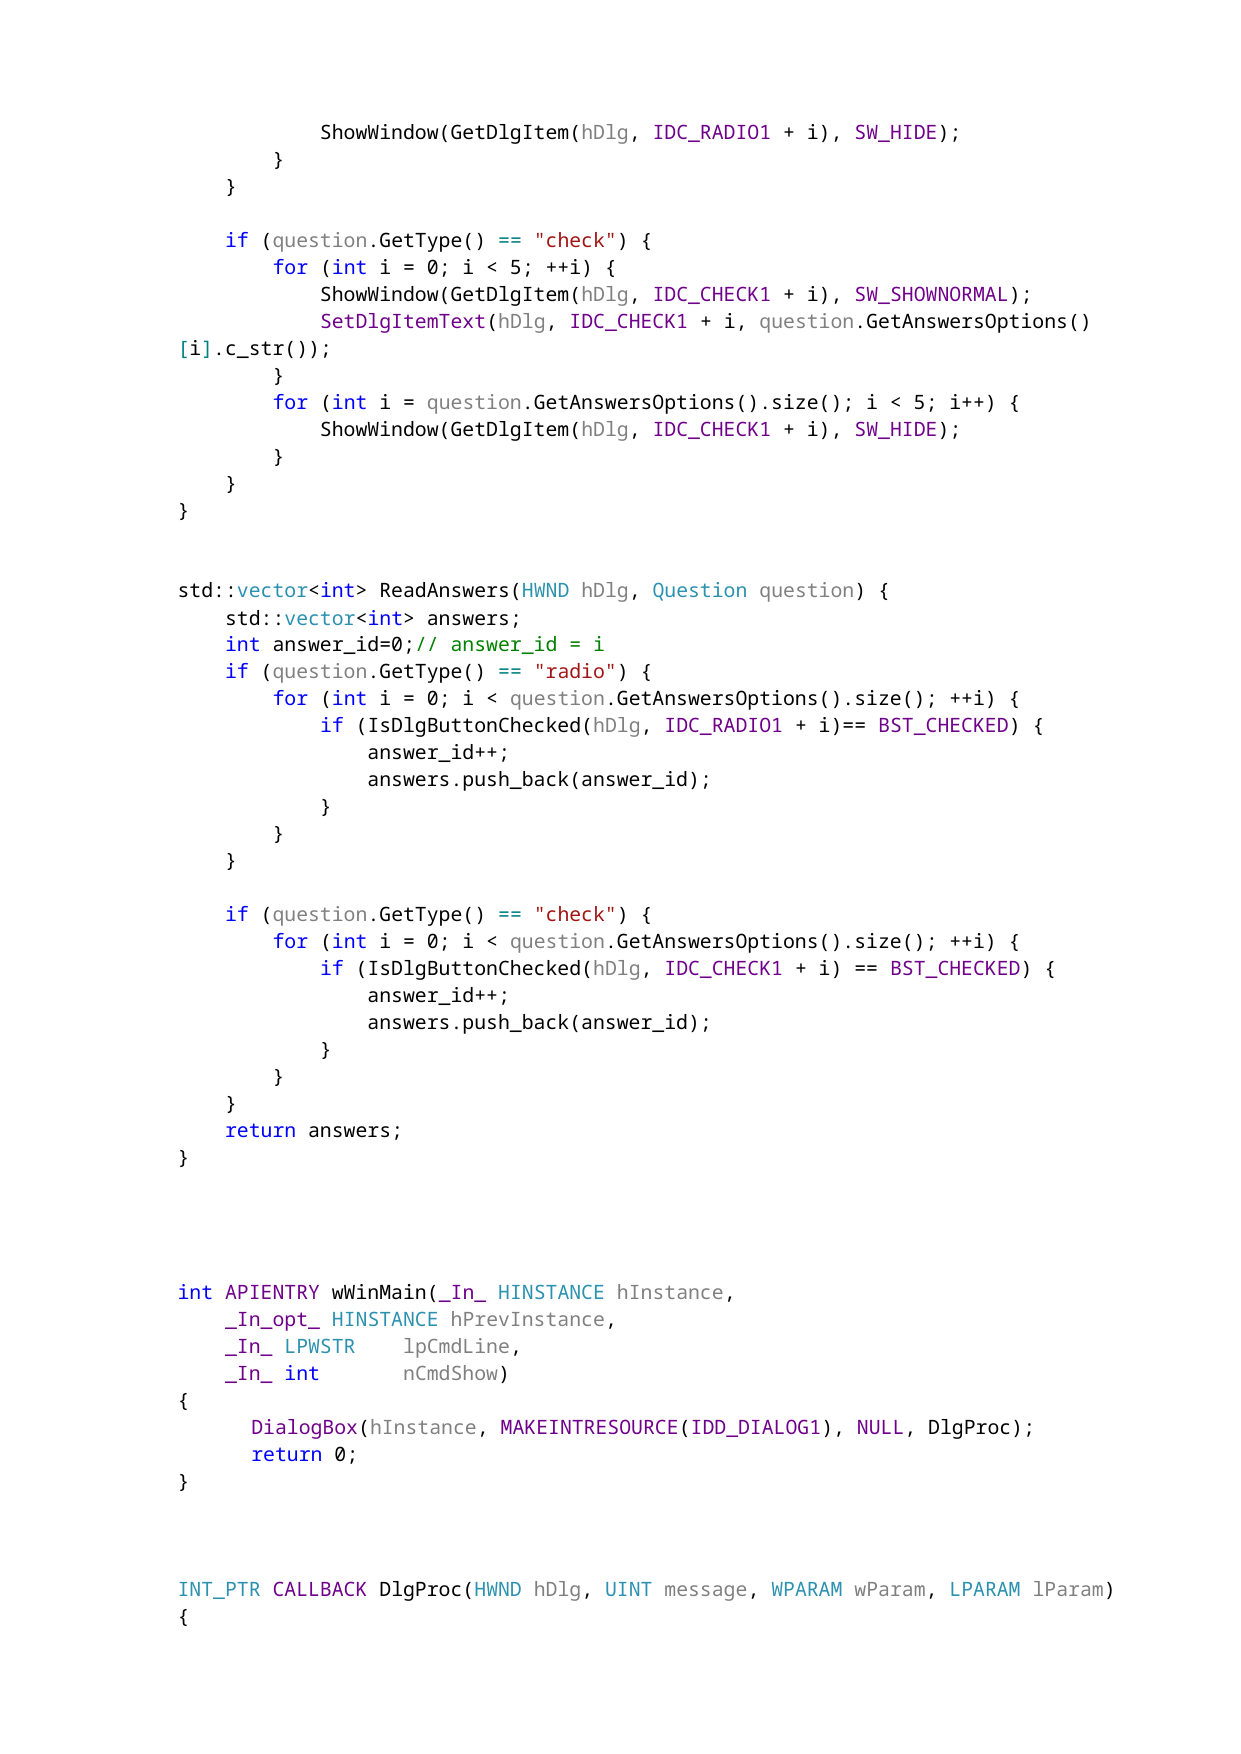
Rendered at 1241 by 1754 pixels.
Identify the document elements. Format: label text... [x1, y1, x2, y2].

text } [177, 172, 1152, 199]
text _In_ int nCmdShow) [177, 1359, 1152, 1386]
text int APIENTRY wWinMain(_In_ HINSTANCE hInstance, [177, 1278, 1152, 1305]
text return 0; [177, 1440, 1152, 1467]
text } [177, 819, 1152, 847]
text for (int i = question.GetAnswersOptions().size(); i < 5; i++) { [177, 388, 1152, 415]
text if (question.GetType() == "check") { [177, 226, 1152, 253]
text } [177, 1467, 1152, 1494]
text for (int i = 0; i < question.GetAnswersOptions().size(); ++i) { [177, 685, 1152, 712]
text if (IsDlgButtonChecked(hDlg, IDC_CHECK1 + i) == BST_CHECKED) { [177, 954, 1152, 981]
text } [177, 1062, 1152, 1089]
text } [177, 1143, 1152, 1170]
text } [177, 442, 1152, 469]
text for (int i = 0; i < question.GetAnswersOptions().size(); ++i) { [177, 927, 1152, 954]
text SetDlgItemText(hDlg, IDC_CHECK1 + i, question.GetAnswersOptions()[i].c_str()); [177, 307, 1152, 361]
text ShowWindow(GetDlgItem(hDlg, IDC_CHECK1 + i), SW_HIDE); [177, 415, 1152, 442]
text { [177, 1602, 1152, 1629]
text answers.push_back(answer_id); [177, 1008, 1152, 1035]
text _In_opt_ HINSTANCE hPrevInstance, [177, 1305, 1152, 1332]
text for (int i = 0; i < 5; ++i) { [177, 253, 1152, 280]
text INT_PTR CALLBACK DlgProc(HWND hDlg, UINT message, WPARAM wParam, LPARAM lParam) [177, 1575, 1152, 1602]
text } [177, 496, 1152, 523]
text if (question.GetType() == "check") { [177, 901, 1152, 927]
text } [177, 145, 1152, 172]
text DialogBox(hInstance, MAKEINTRESOURCE(IDD_DIALOG1), NULL, DlgProc); [177, 1413, 1152, 1440]
text } [177, 1035, 1152, 1062]
text } [177, 469, 1152, 496]
text int answer_id=0;// answer_id = i [177, 631, 1152, 658]
text answers.push_back(answer_id); [177, 766, 1152, 793]
text std::vector<int> answers; [177, 604, 1152, 631]
text return answers; [177, 1116, 1152, 1143]
text } [177, 361, 1152, 388]
text ShowWindow(GetDlgItem(hDlg, IDC_RADIO1 + i), SW_HIDE); [177, 118, 1152, 145]
text ShowWindow(GetDlgItem(hDlg, IDC_CHECK1 + i), SW_SHOWNORMAL); [177, 280, 1152, 307]
text std::vector<int> ReadAnswers(HWND hDlg, Question question) { [177, 577, 1152, 604]
text answer_id++; [177, 981, 1152, 1008]
text { [177, 1386, 1152, 1413]
text if (IsDlgButtonChecked(hDlg, IDC_RADIO1 + i)== BST_CHECKED) { [177, 712, 1152, 739]
text } [177, 1089, 1152, 1116]
text answer_id++; [177, 739, 1152, 766]
text if (question.GetType() == "radio") { [177, 658, 1152, 685]
text } [177, 793, 1152, 819]
text } [177, 847, 1152, 873]
text _In_ LPWSTR lpCmdLine, [177, 1332, 1152, 1359]
